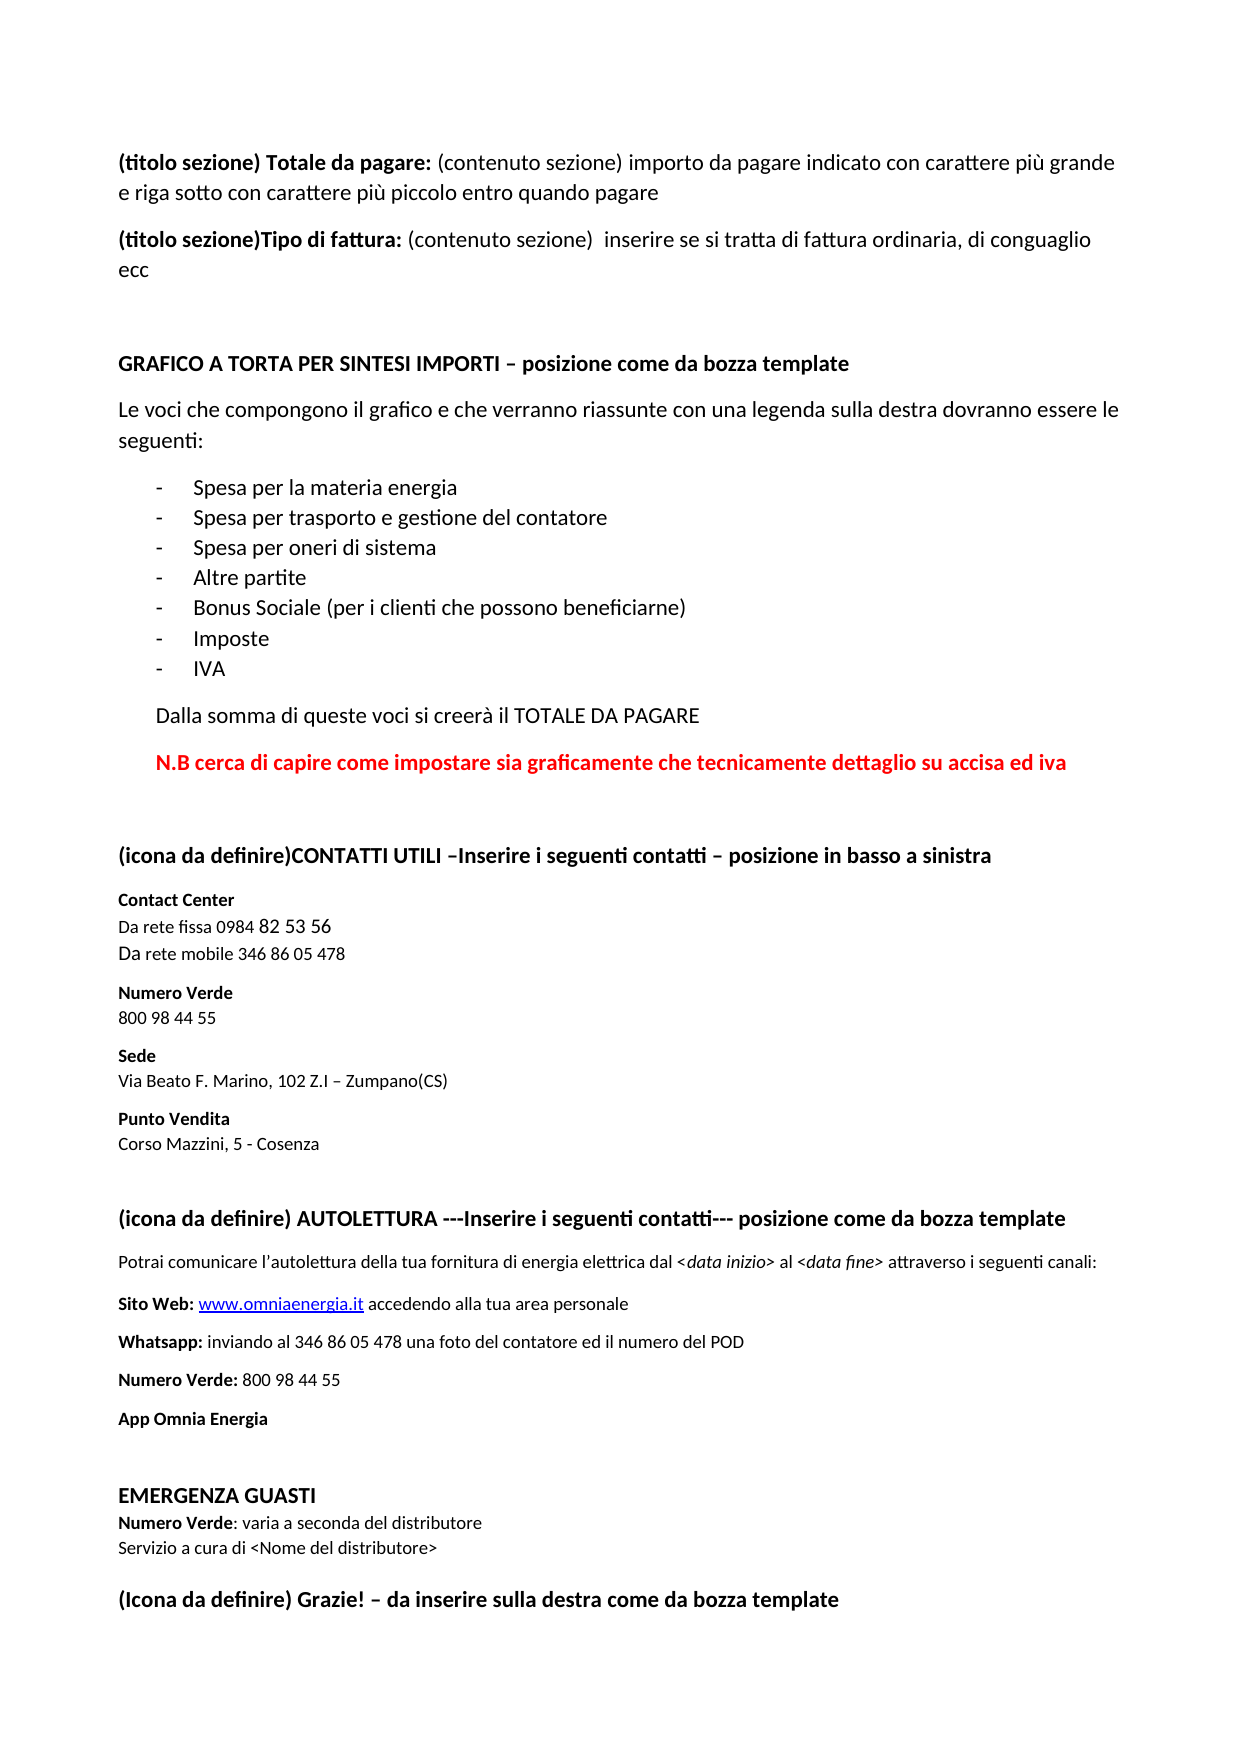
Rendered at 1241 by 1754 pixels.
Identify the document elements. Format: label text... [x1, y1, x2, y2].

list Spesa per trasporto e gestione del contatore [156, 503, 1122, 531]
text Da rete fissa 0984 82 53 56 [118, 913, 1122, 938]
text Whatsapp: inviando al 346 86 05 478 una foto del contatore ed il numero del POD [118, 1330, 1122, 1353]
text Le voci che compongono il grafico e che verranno riassunte con una legenda sulla destra dovranno essere le seguenti: [118, 396, 1122, 454]
text Da rete mobile 346 86 05 478 [118, 940, 1122, 966]
text Numero Verde: varia a seconda del distributore [118, 1511, 1122, 1534]
text (titolo sezione) Totale da pagare: (contenuto sezione) importo da pagare indicato con carattere più grande e riga sotto con carattere più piccolo entro quando pagare [118, 148, 1122, 206]
text App Omnia Energia [118, 1407, 1122, 1430]
text (Icona da definire) Grazie! – da inserire sulla destra come da bozza template [118, 1585, 1122, 1613]
text (titolo sezione)Tipo di fattura: (contenuto sezione) inserire se si tratta di fattura ordinaria, di conguaglio ecc [118, 225, 1122, 283]
text Sito Web: www.omniaenergia.it accedendo alla tua area personale [118, 1292, 1122, 1315]
text Sede [118, 1044, 1122, 1067]
list Spesa per la materia energia [156, 473, 1122, 501]
text Numero Verde: 800 98 44 55 [118, 1368, 1122, 1391]
text GRAFICO A TORTA PER SINTESI IMPORTI – posizione come da bozza template [118, 349, 1122, 377]
text (icona da definire)CONTATTI UTILI –Inserire i seguenti contatti – posizione in basso a sinistra [118, 841, 1122, 869]
text Numero Verde [118, 981, 1122, 1004]
text Contact Center [118, 888, 1122, 911]
list Altre partite [156, 563, 1122, 591]
list Bonus Sociale (per i clienti che possono beneficiarne) [156, 593, 1122, 621]
text Via Beato F. Marino, 102 Z.I – Zumpano(CS) [118, 1069, 1122, 1092]
text Potrai comunicare l’autolettura della tua fornitura di energia elettrica dal <data inizio> al <data fine> attraverso i seguenti canali: [118, 1251, 1122, 1273]
text Servizio a cura di <Nome del distributore> [118, 1536, 1122, 1559]
text EMERGENZA GUASTI [118, 1481, 1122, 1509]
text Dalla somma di queste voci si creerà il TOTALE DA PAGARE [156, 701, 1122, 729]
list IVA [156, 654, 1122, 682]
text Punto Vendita [118, 1107, 1122, 1130]
text N.B cerca di capire come impostare sia graficamente che tecnicamente dettaglio su accisa ed iva [156, 748, 1122, 776]
text (icona da definire) AUTOLETTURA ---Inserire i seguenti contatti--- posizione come da bozza template [118, 1204, 1122, 1232]
text 800 98 44 55 [118, 1006, 1122, 1029]
list Spesa per oneri di sistema [156, 533, 1122, 561]
text Corso Mazzini, 5 - Cosenza [118, 1132, 1122, 1155]
list Imposte [156, 624, 1122, 652]
